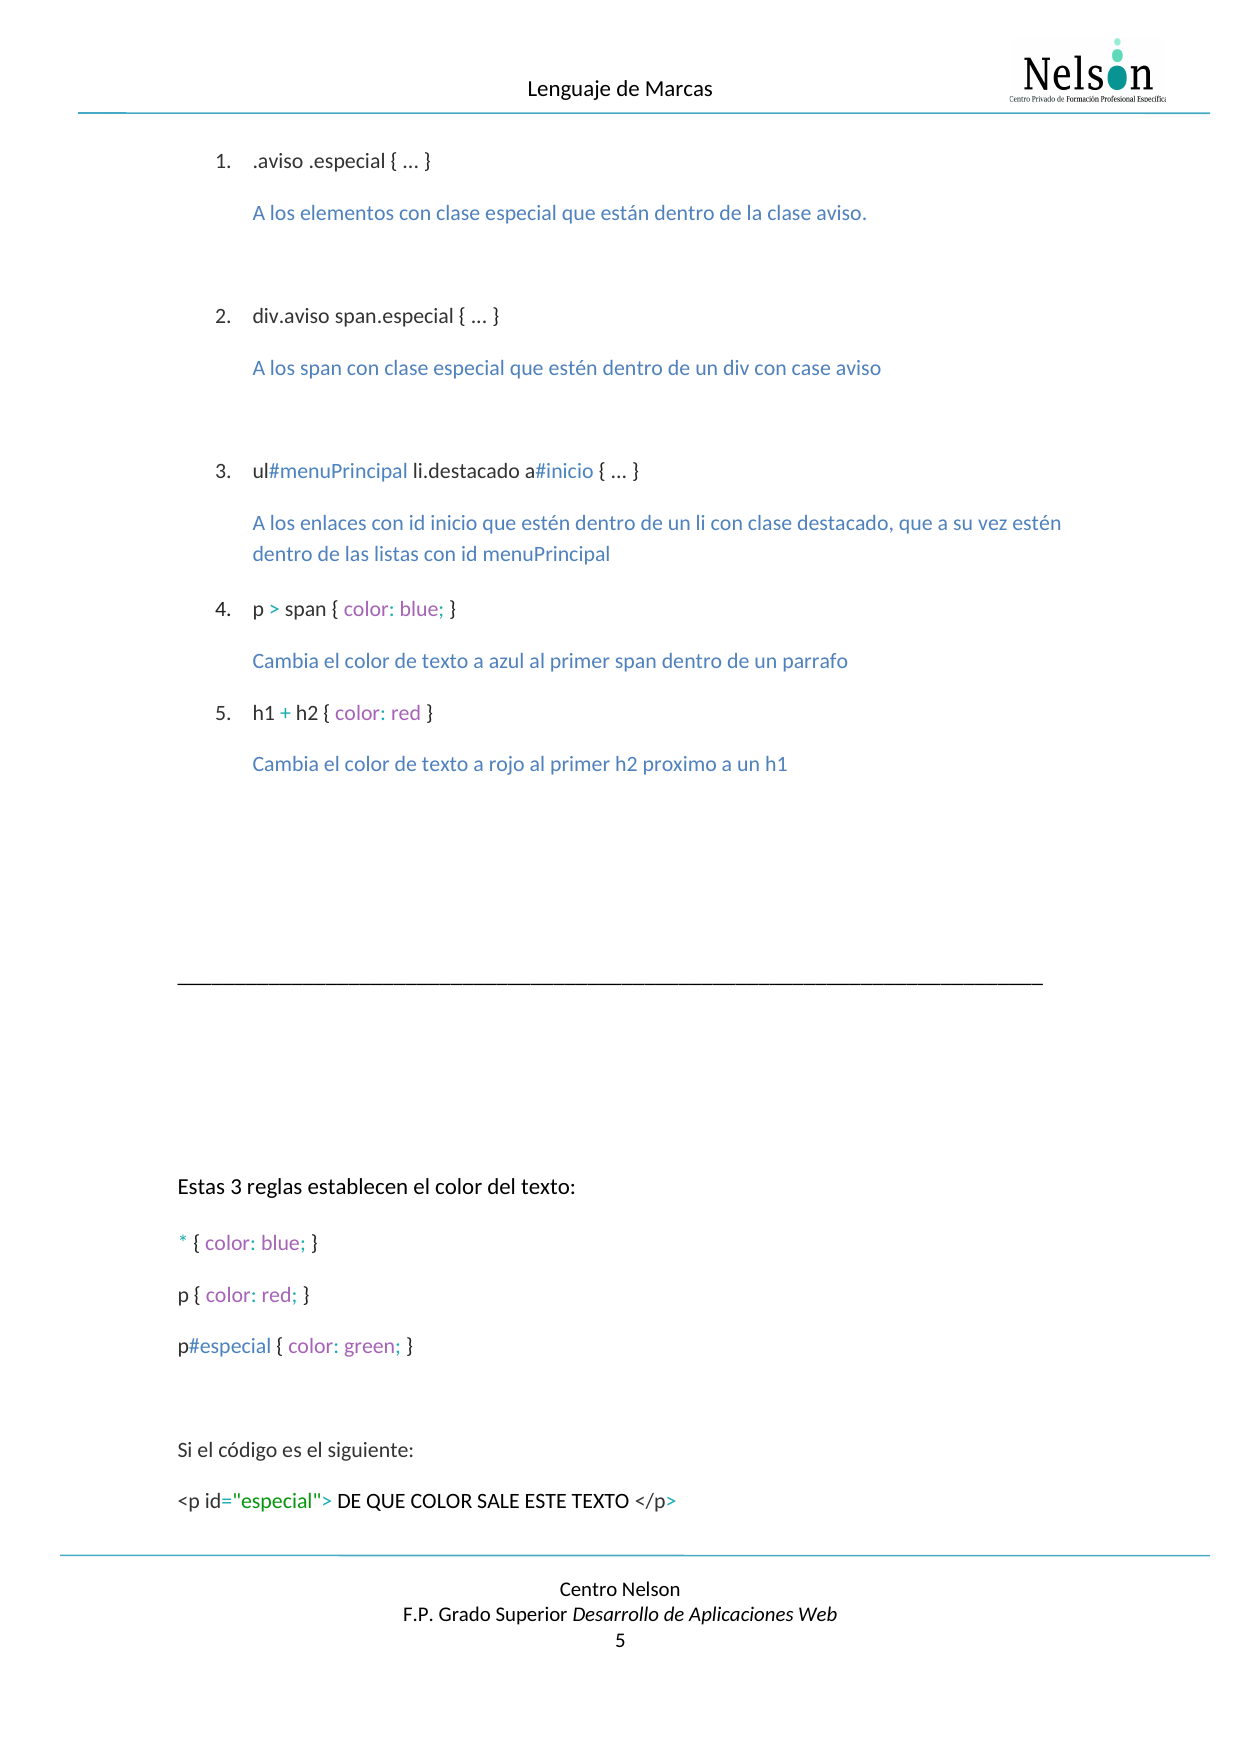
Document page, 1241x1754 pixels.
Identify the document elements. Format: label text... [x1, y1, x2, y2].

text ____________________________________________________________________________ [177, 960, 1063, 988]
text Si el código es el siguiente: [177, 1436, 1063, 1462]
text A los span con clase especial que estén dentro de un div con case aviso [252, 354, 1063, 381]
text p#especial { color: green; } [177, 1332, 1063, 1359]
list .aviso .especial { ... } [215, 148, 1063, 174]
list ul#menuPrincipal li.destacado a#inicio { ... } [215, 458, 1063, 484]
text <p id="especial"> DE QUE COLOR SALE ESTE TEXTO </p> [177, 1487, 1063, 1514]
list p > span { color: blue; } [215, 596, 1063, 622]
list A los enlaces con id inicio que estén dentro de un li con clase destacado, que a su vez estén dentro de las listas con id menuPrincipal [252, 509, 1063, 567]
list div.aviso span.especial { ... } [215, 303, 1063, 329]
list h1 + h2 { color: red } [215, 699, 1063, 726]
text A los elementos con clase especial que están dentro de la clase aviso. [252, 199, 1063, 226]
text Estas 3 reglas establecen el color del texto: [177, 1172, 1063, 1200]
text p { color: red; } [177, 1281, 1063, 1307]
picture [1009, 38, 1166, 102]
text * { color: blue; } [177, 1229, 1063, 1256]
text Cambia el color de texto a azul al primer span dentro de un parrafo [252, 647, 1063, 674]
text Cambia el color de texto a rojo al primer h2 proximo a un h1 [252, 751, 1063, 777]
